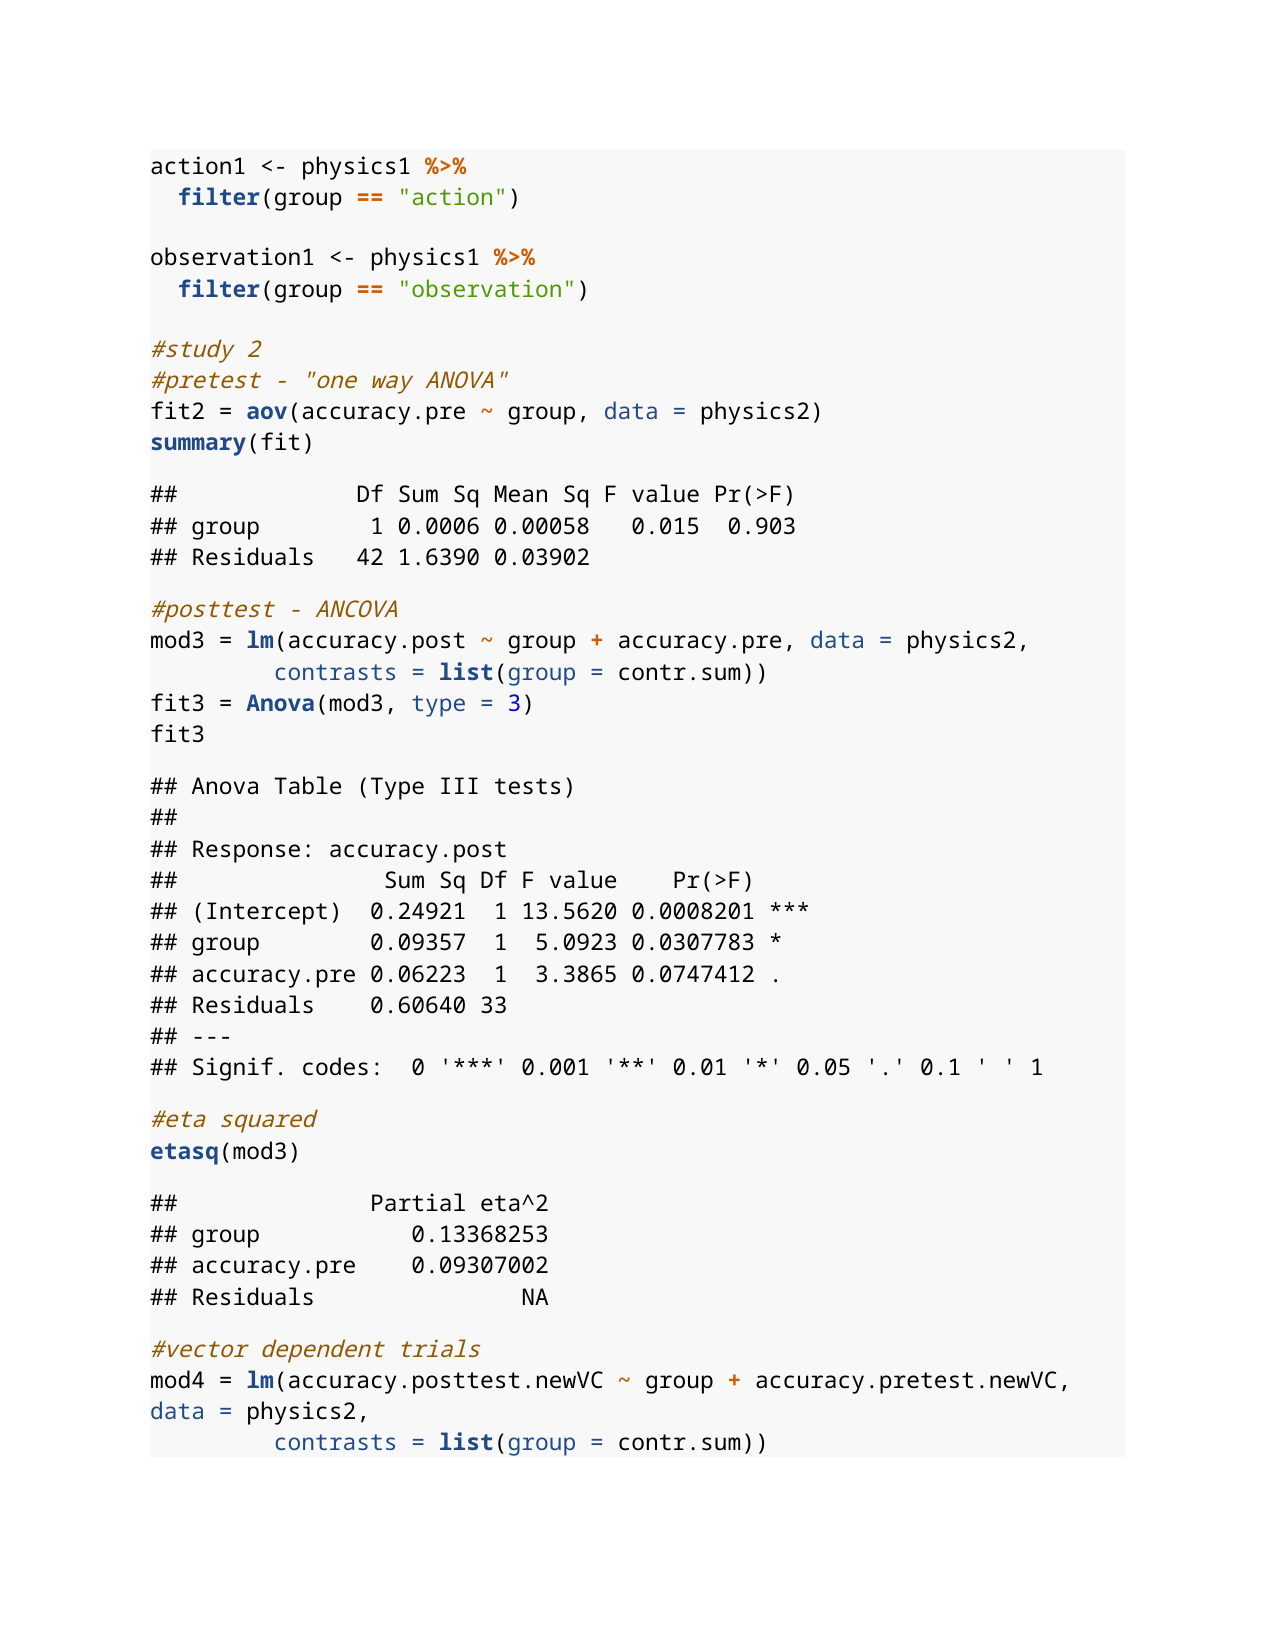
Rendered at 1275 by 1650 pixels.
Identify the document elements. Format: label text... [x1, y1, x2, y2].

text action1 <- physics1 %>% filter(group == "action") observation1 <- physics1 %>% filter(group == "observation") #study 2 #pretest - "one way ANOVA" fit2 = aov(accuracy.pre ~ group, data = physics2) summary(fit) [150, 150, 1125, 457]
text #eta squared etasq(mod3) [150, 1103, 1125, 1166]
text ## Partial eta^2 ## group 0.13368253 ## accuracy.pre 0.09307002 ## Residuals NA [150, 1187, 1125, 1312]
text #posttest - ANCOVA mod3 = lm(accuracy.post ~ group + accuracy.pre, data = physics2, contrasts = list(group = contr.sum)) fit3 = Anova(mod3, type = 3) fit3 [205, 593, 1125, 749]
text ## Anova Table (Type III tests) ## ## Response: accuracy.post ## Sum Sq Df F value Pr(>F) ## (Intercept) 0.24921 1 13.5620 0.0008201 *** ## group 0.09357 1 5.0923 0.0307783 * ## accuracy.pre 0.06223 1 3.3865 0.0747412 . ## Residuals 0.60640 33 ## --- ## Signif. codes: 0 '***' 0.001 '**' 0.01 '*' 0.05 '.' 0.1 ' ' 1 [150, 770, 1125, 1082]
text ## Df Sum Sq Mean Sq F value Pr(>F) ## group 1 0.0006 0.00058 0.015 0.903 ## Residuals 42 1.6390 0.03902 [150, 478, 1125, 572]
